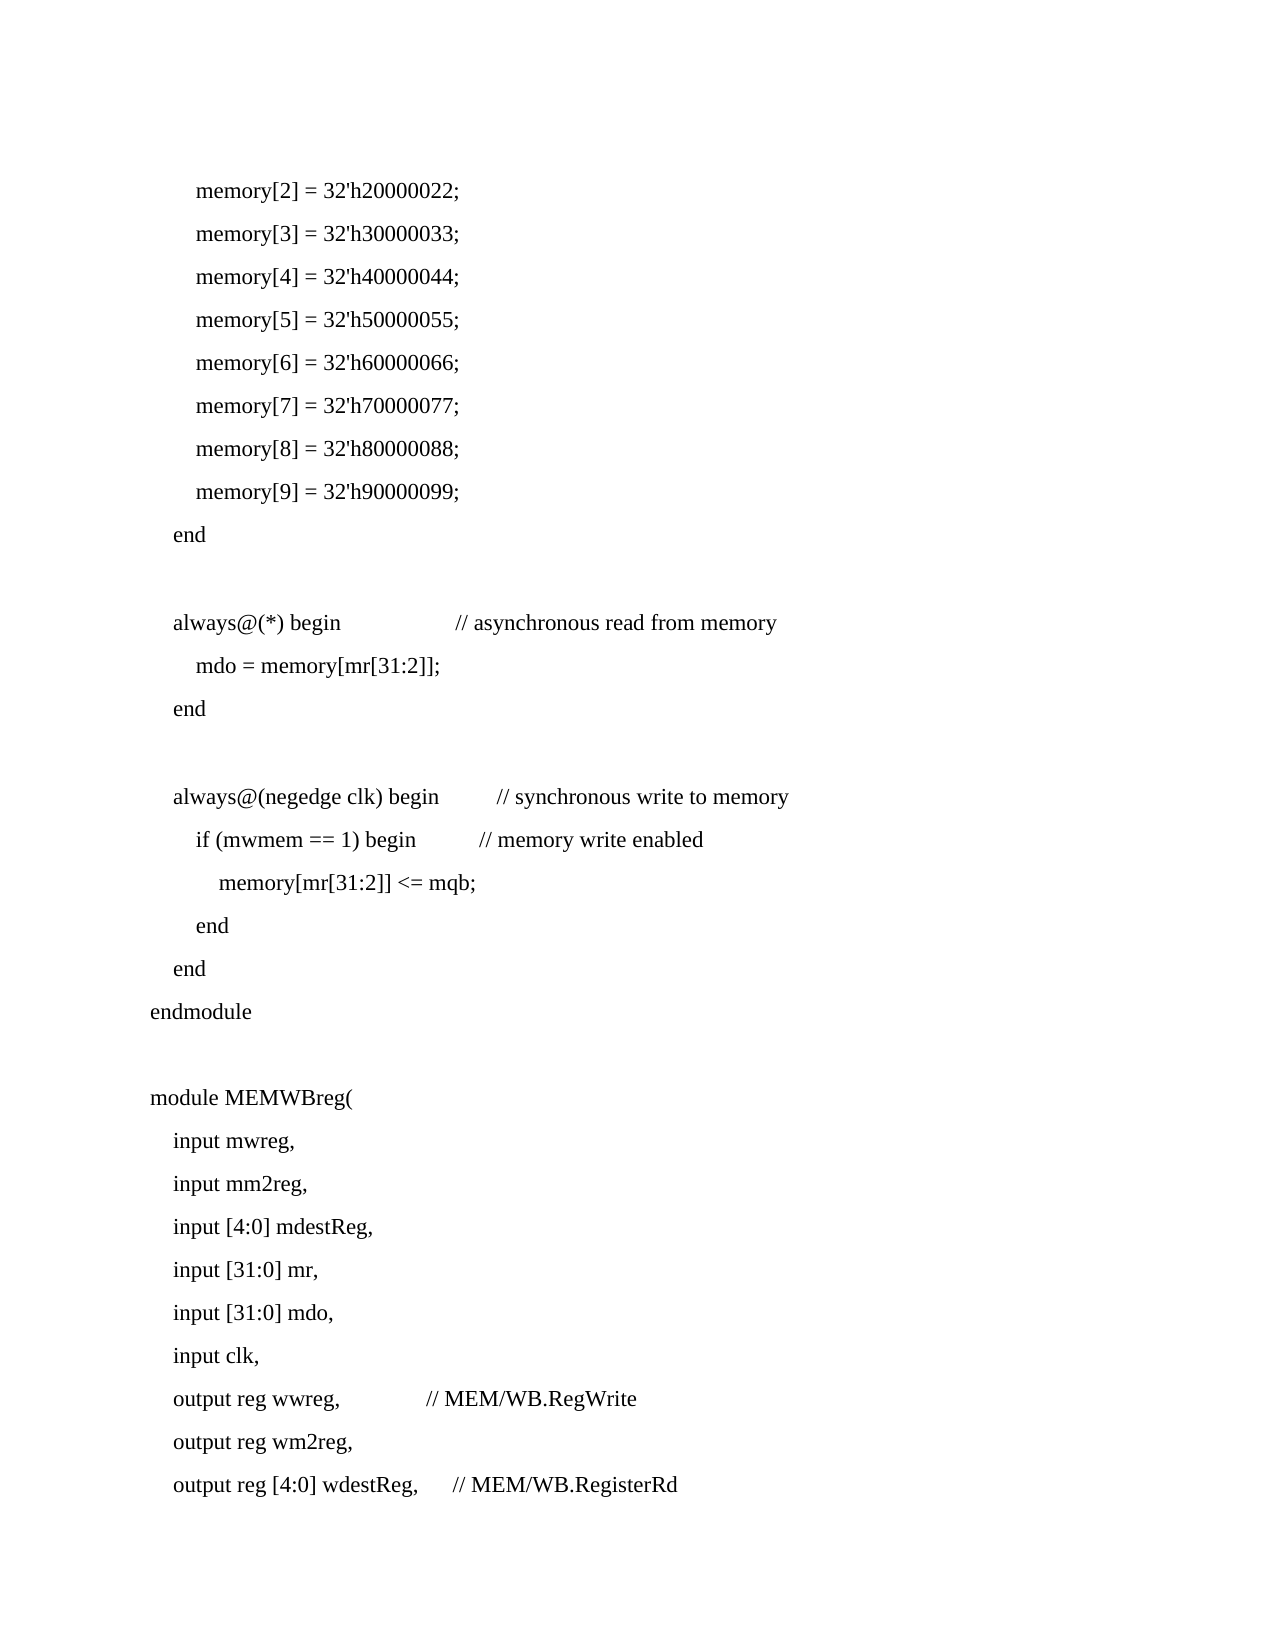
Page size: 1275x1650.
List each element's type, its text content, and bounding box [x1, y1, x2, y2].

text end [150, 912, 1125, 938]
text memory[5] = 32'h50000055; [150, 306, 1125, 333]
text always@(*) begin // asynchronous read from memory [150, 609, 1125, 635]
text output reg [4:0] wdestReg, // MEM/WB.RegisterRd [150, 1471, 1125, 1497]
text output reg wwreg, // MEM/WB.RegWrite [150, 1385, 1125, 1411]
text memory[2] = 32'h20000022; [150, 177, 1125, 203]
text memory[9] = 32'h90000099; [150, 478, 1125, 505]
text input [31:0] mdo, [150, 1299, 1125, 1325]
text if (mwmem == 1) begin // memory write enabled [150, 826, 1125, 852]
text input [4:0] mdestReg, [150, 1213, 1125, 1239]
text always@(negedge clk) begin // synchronous write to memory [150, 783, 1125, 809]
text memory[3] = 32'h30000033; [150, 220, 1125, 247]
text memory[mr[31:2]] <= mqb; [150, 869, 1125, 895]
text end [150, 955, 1125, 981]
text mdo = memory[mr[31:2]]; [150, 652, 1125, 678]
text input clk, [150, 1342, 1125, 1368]
text endmodule [150, 998, 1125, 1024]
text module MEMWBreg( [150, 1084, 1125, 1110]
text input [31:0] mr, [150, 1256, 1125, 1282]
text memory[4] = 32'h40000044; [150, 263, 1125, 289]
text end [150, 695, 1125, 721]
text input mwreg, [150, 1127, 1125, 1153]
text memory[6] = 32'h60000066; [150, 349, 1125, 376]
text memory[8] = 32'h80000088; [150, 435, 1125, 462]
text output reg wm2reg, [150, 1428, 1125, 1454]
text input mm2reg, [150, 1170, 1125, 1196]
text memory[7] = 32'h70000077; [150, 392, 1125, 419]
text end [150, 521, 1125, 548]
